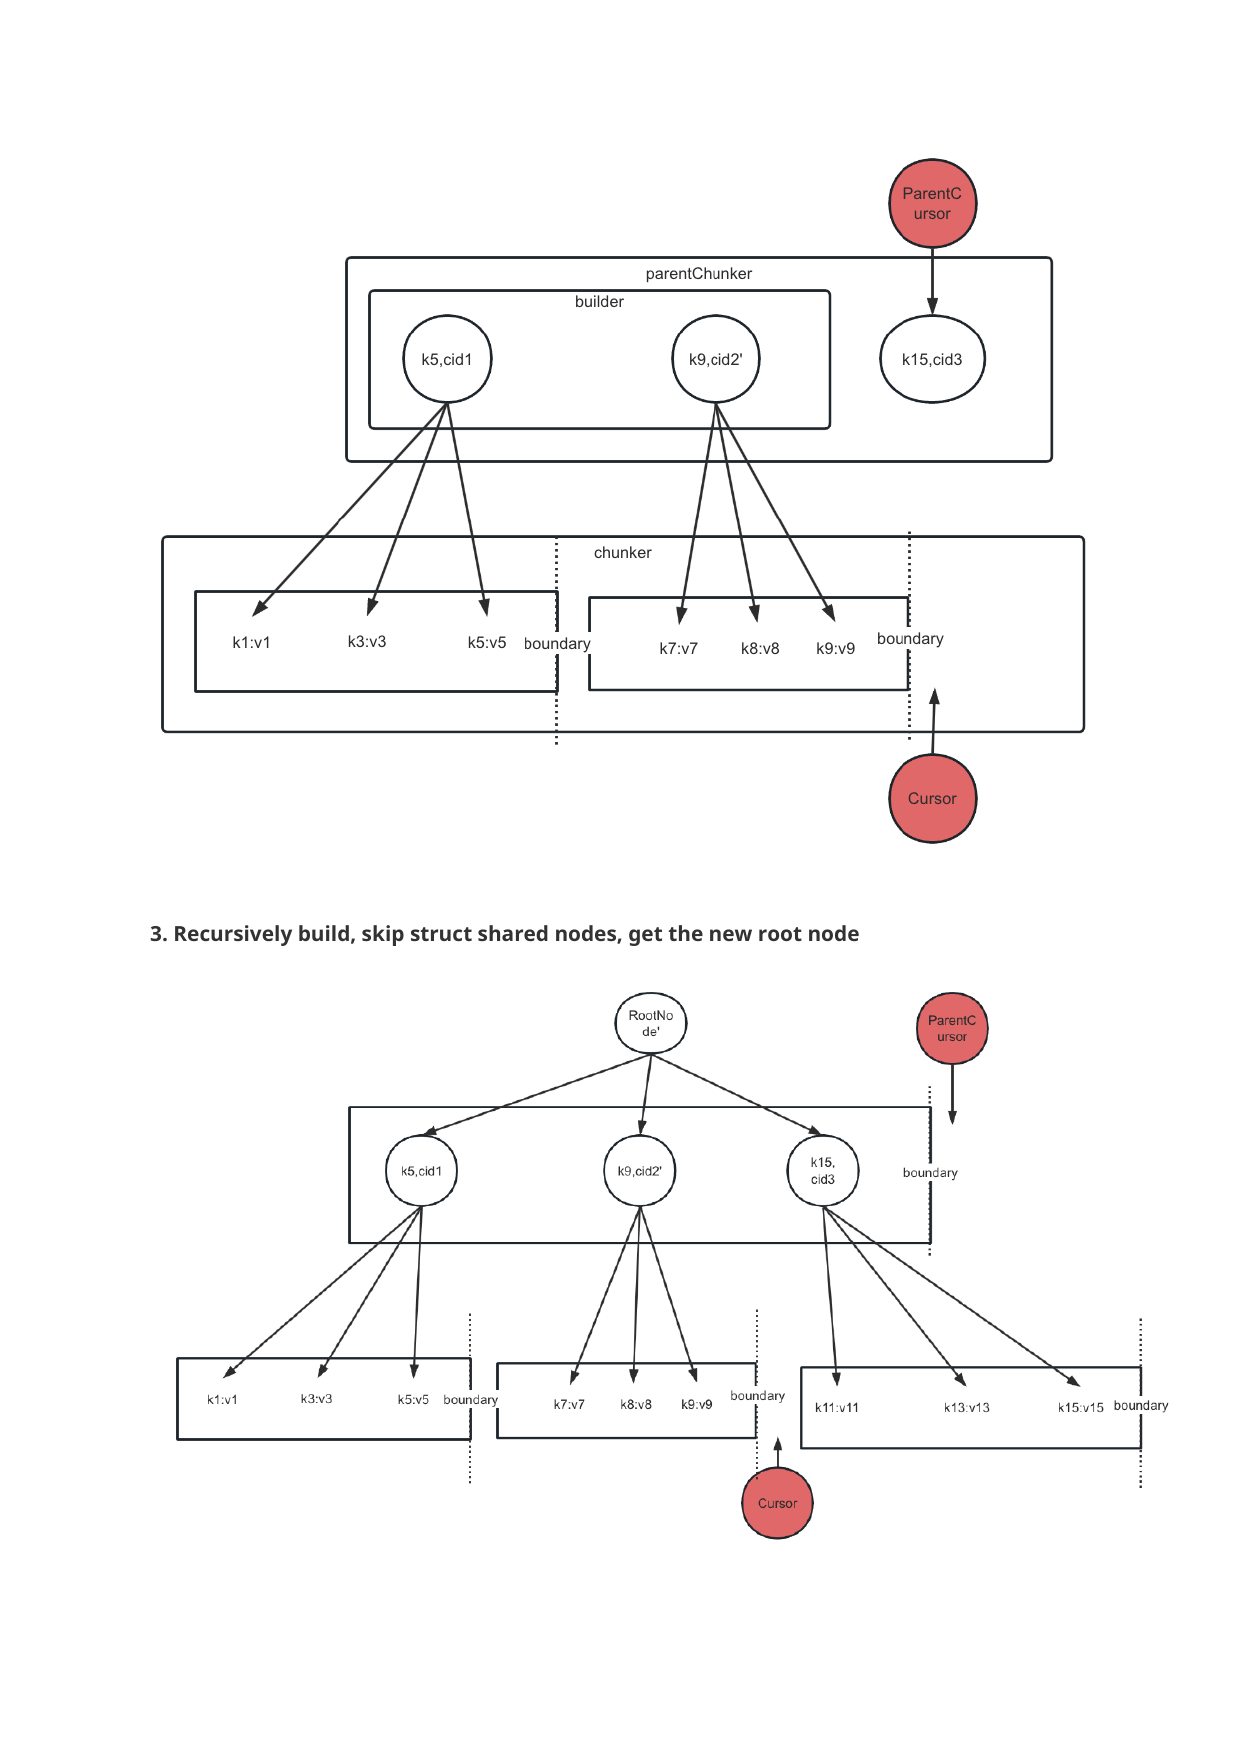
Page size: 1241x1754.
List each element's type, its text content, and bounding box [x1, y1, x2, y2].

picture [150, 150, 1091, 888]
text 3. Recursively build, skip struct shared nodes, get the new root node [150, 919, 1090, 947]
picture [150, 975, 1190, 1548]
